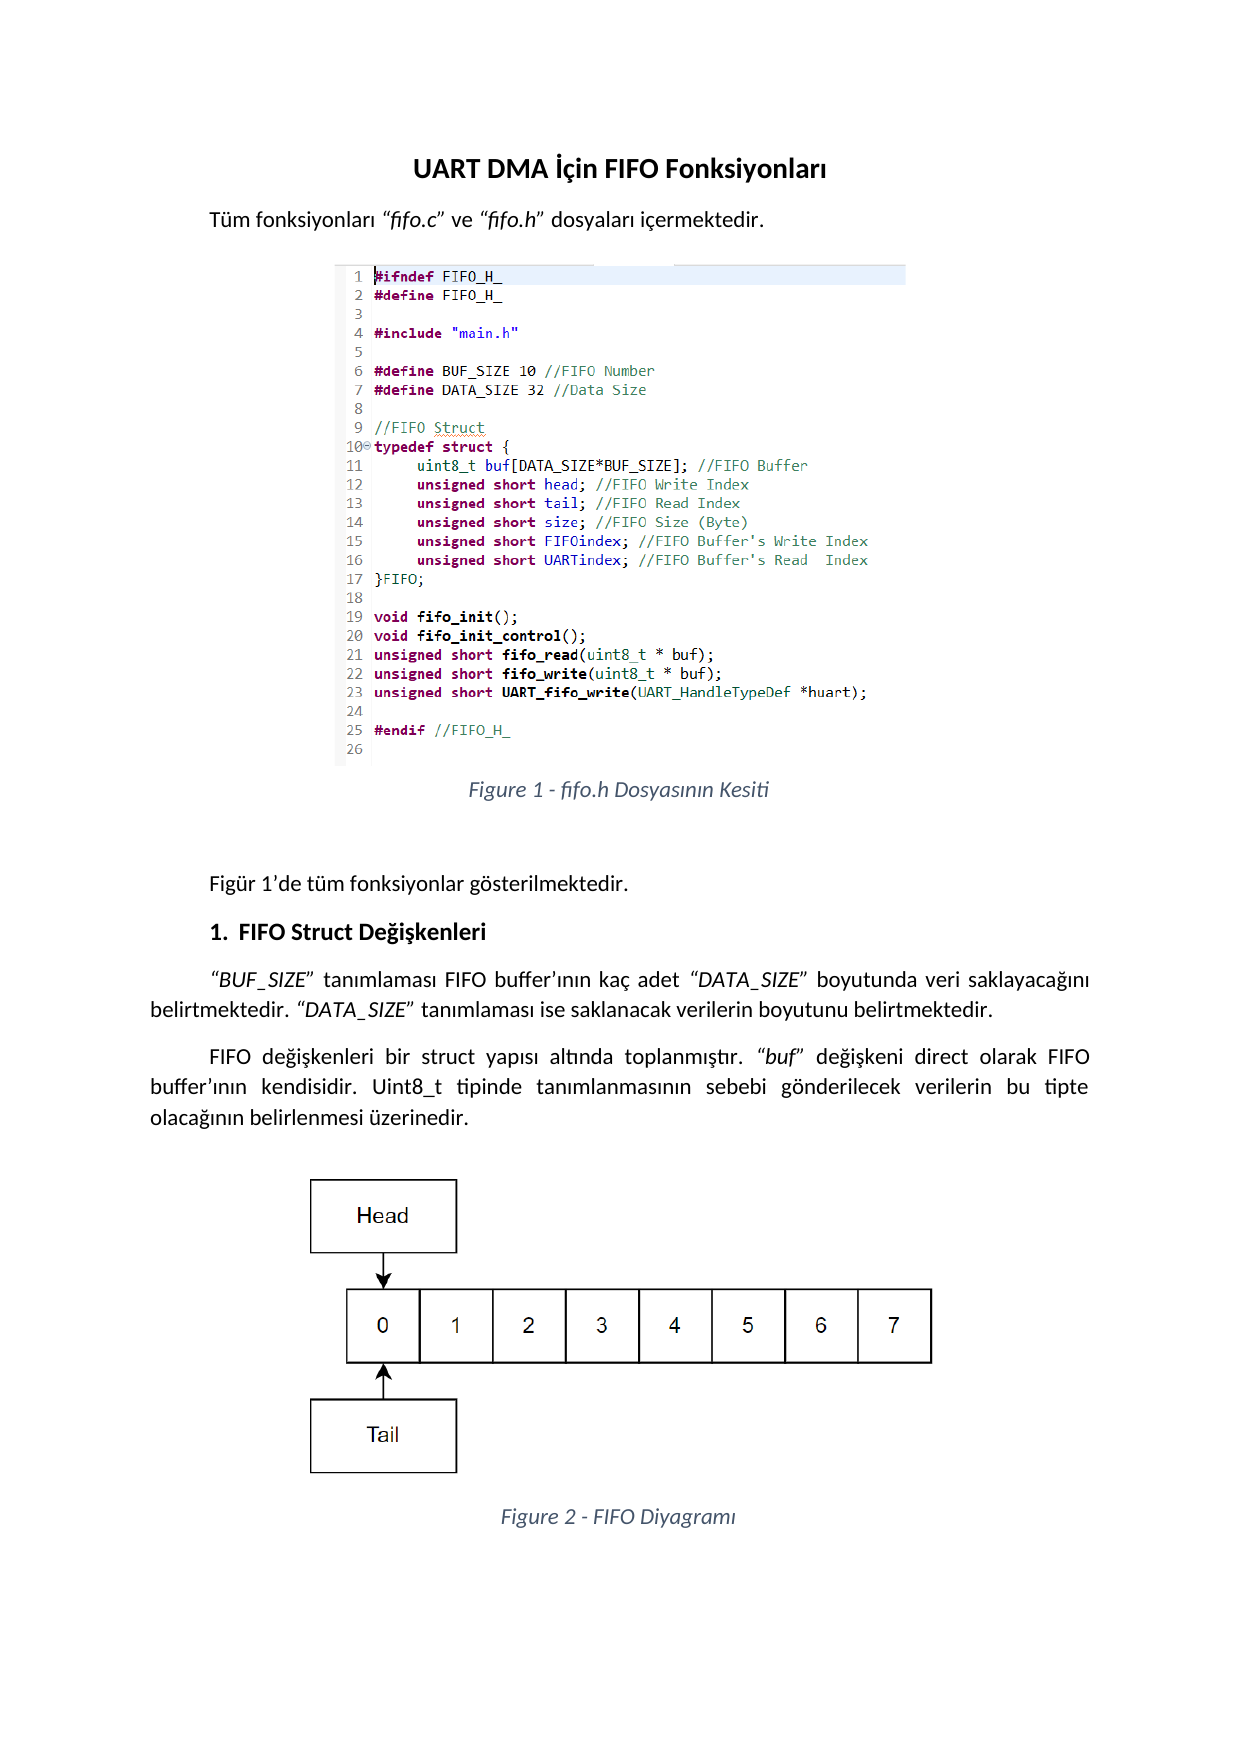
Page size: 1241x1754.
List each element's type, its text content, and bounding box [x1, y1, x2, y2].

text Figür 1’de tüm fonksiyonlar gösterilmektedir. [150, 869, 1090, 897]
picture [302, 1162, 939, 1493]
text FIFO değişkenleri bir struct yapısı altında toplanmıştır. “buf” değişkeni direct olarak FIFO buffer’ının kendisidir. Uint8_t tipinde tanımlanmasının sebebi gönderilecek verilerin bu tipte olacağının belirlenmesi üzerinedir. [150, 1042, 1090, 1131]
picture [334, 264, 906, 766]
text “BUF_SIZE” tanımlaması FIFO buffer’ının kaç adet “DATA_SIZE” boyutunda veri saklayacağını belirtmektedir. “DATA_SIZE” tanımlaması ise saklanacak verilerin boyutunu belirtmektedir. [150, 965, 1090, 1023]
text UART DMA İçin FIFO Fonksiyonları [150, 150, 1090, 186]
list FIFO Struct Değişkenleri [209, 916, 1090, 946]
text Tüm fonksiyonları “fifo.c” ve “fifo.h” dosyaları içermektedir. [150, 205, 1090, 233]
